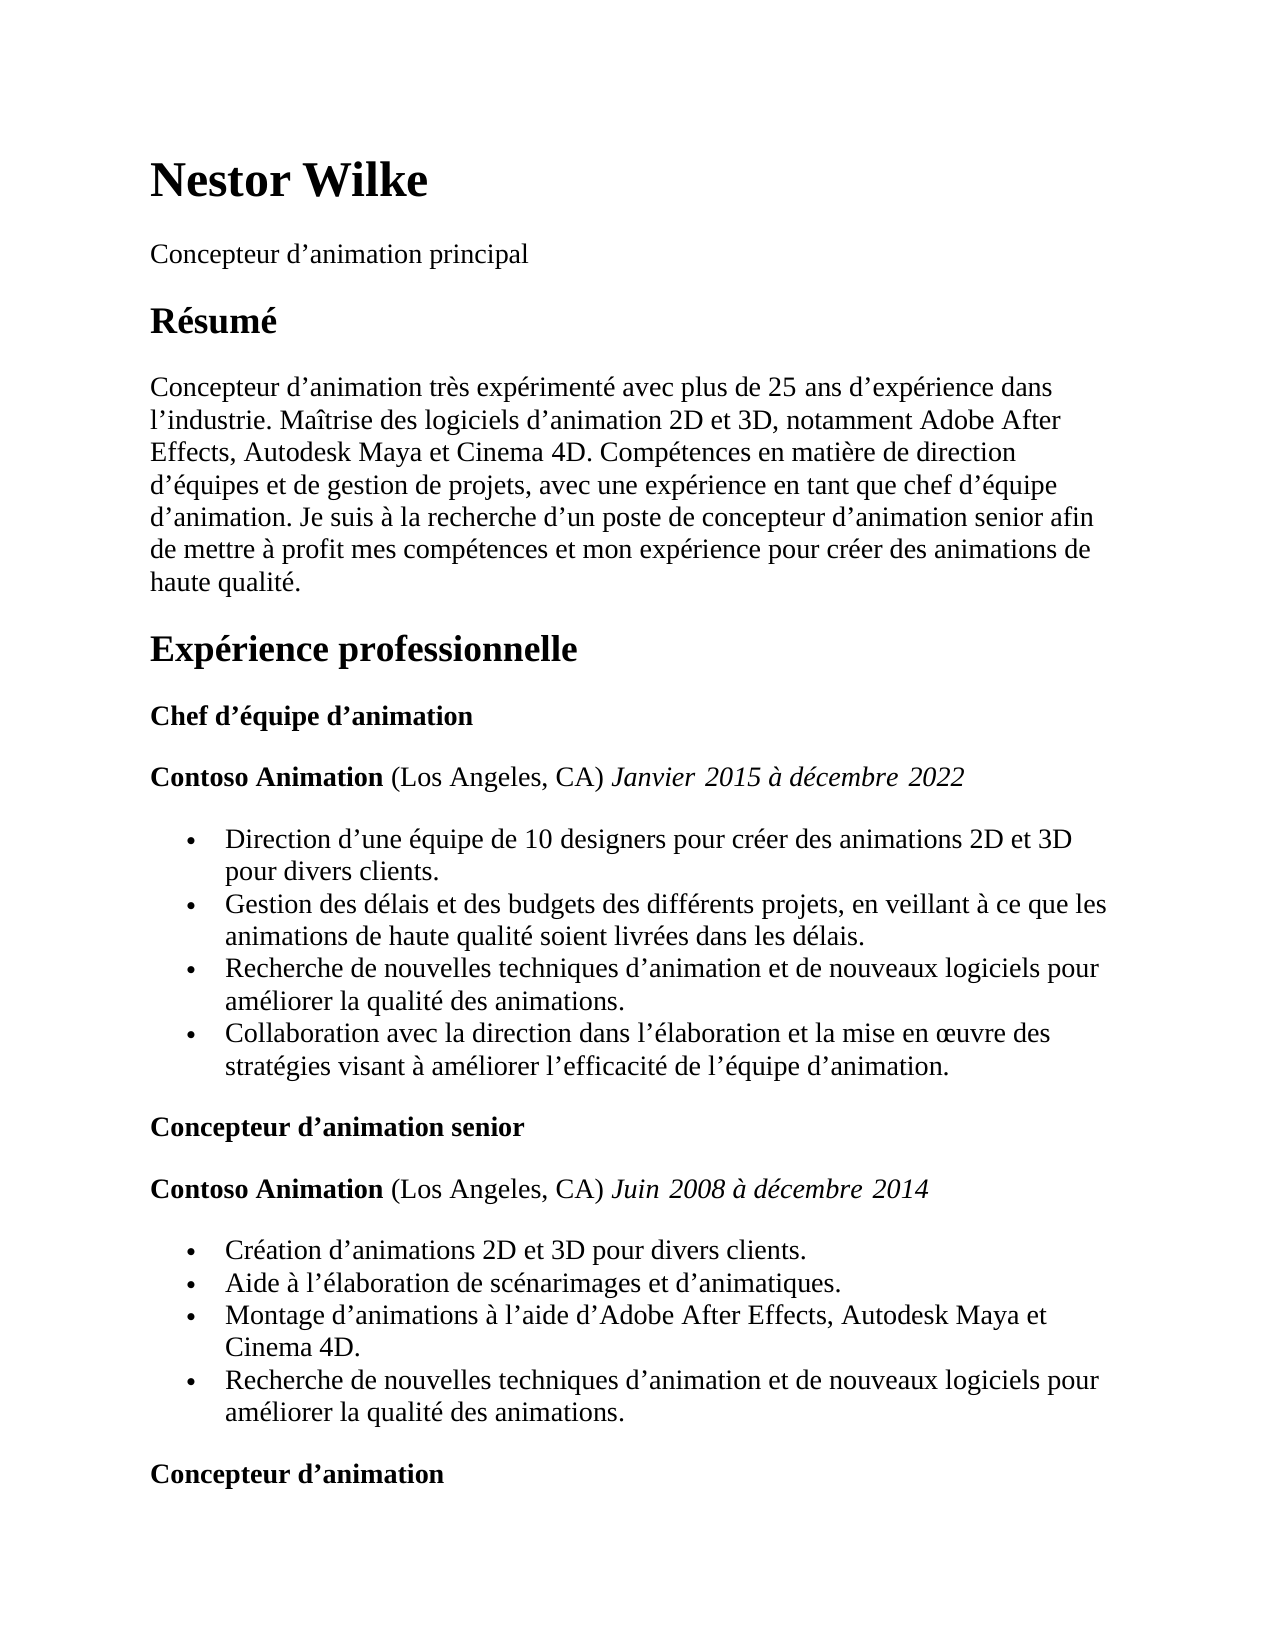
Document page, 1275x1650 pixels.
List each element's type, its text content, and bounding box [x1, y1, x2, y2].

text Concepteur d’animation très expérimenté avec plus de 25 ans d’expérience dans l’industrie. Maîtrise des logiciels d’animation 2D et 3D, notamment Adobe After Effects, Autodesk Maya et Cinema 4D. Compétences en matière de direction d’équipes et de gestion de projets, avec une expérience en tant que chef d’équipe d’animation. Je suis à la recherche d’un poste de concepteur d’animation senior afin de mettre à profit mes compétences et mon expérience pour créer des animations de haute qualité. [150, 371, 1125, 597]
list Gestion des délais et des budgets des différents projets, en veillant à ce que les animations de haute qualité soient livrées dans les délais. [187, 887, 1125, 951]
list Direction d’une équipe de 10 designers pour créer des animations 2D et 3D pour divers clients. [187, 822, 1125, 887]
text Expérience professionnelle [150, 626, 1125, 669]
text Concepteur d’animation principal [150, 237, 1125, 269]
text Nestor Wilke [150, 150, 1125, 207]
text Concepteur d’animation senior [150, 1110, 1125, 1143]
list Recherche de nouvelles techniques d’animation et de nouveaux logiciels pour améliorer la qualité des animations. [187, 1363, 1125, 1428]
list Recherche de nouvelles techniques d’animation et de nouveaux logiciels pour améliorer la qualité des animations. [187, 951, 1125, 1016]
text Contoso Animation (Los Angeles, CA) Janvier 2015 à décembre 2022 [150, 760, 1125, 793]
text Contoso Animation (Los Angeles, CA) Juin 2008 à décembre 2014 [150, 1172, 1125, 1204]
list Montage d’animations à l’aide d’Adobe After Effects, Autodesk Maya et Cinema 4D. [187, 1298, 1125, 1363]
text Concepteur d’animation [150, 1457, 1125, 1489]
list Collaboration avec la direction dans l’élaboration et la mise en œuvre des stratégies visant à améliorer l’efficacité de l’équipe d’animation. [187, 1016, 1125, 1081]
list Aide à l’élaboration de scénarimages et d’animatiques. [187, 1266, 1125, 1298]
text Résumé [150, 298, 1125, 341]
text Chef d’équipe d’animation [150, 699, 1125, 731]
list Création d’animations 2D et 3D pour divers clients. [187, 1233, 1125, 1266]
